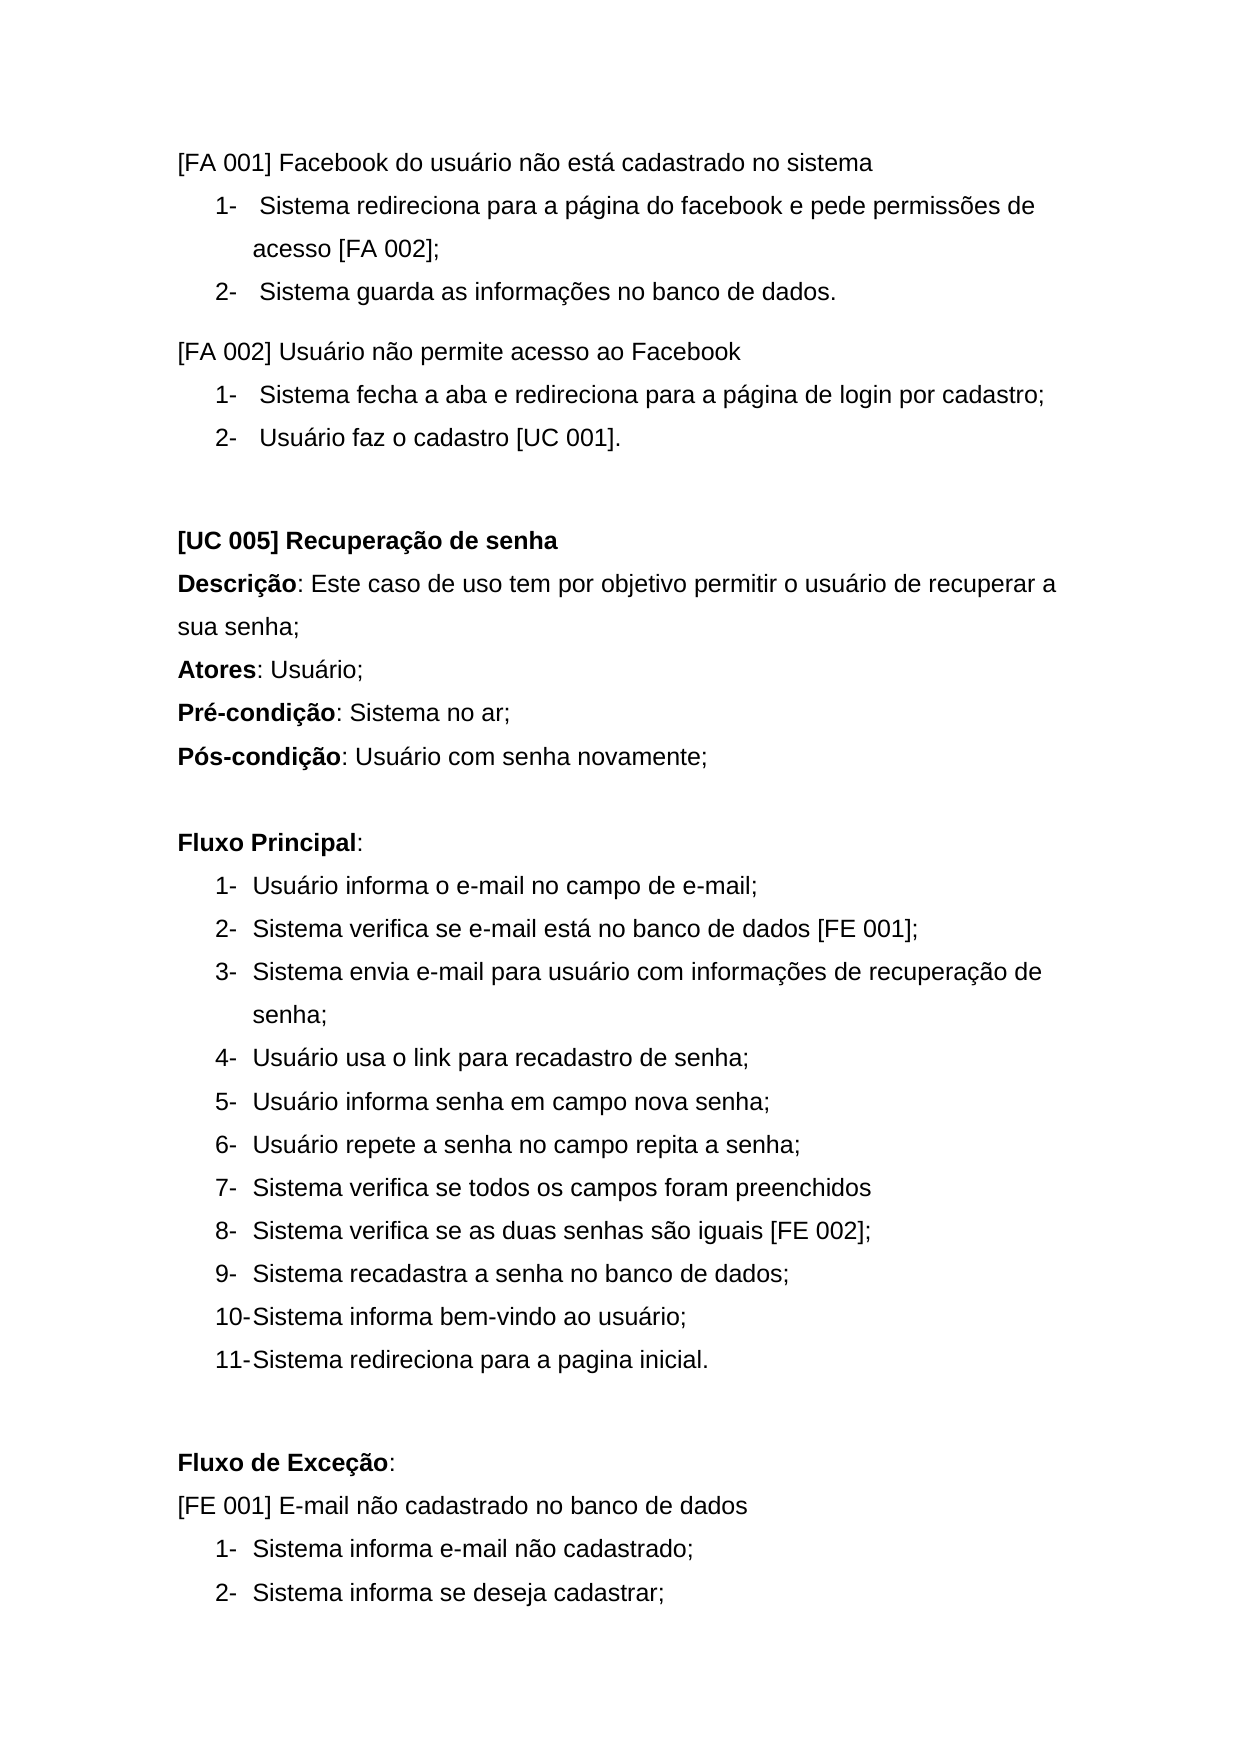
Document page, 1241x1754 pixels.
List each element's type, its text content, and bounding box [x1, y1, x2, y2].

list Sistema fecha a aba e redireciona para a página de login por cadastro; [215, 380, 1063, 409]
list Sistema verifica se todos os campos foram preenchidos [215, 1173, 1063, 1202]
list Usuário faz o cadastro [UC 001]. [215, 423, 1063, 452]
text Descrição: Este caso de uso tem por objetivo permitir o usuário de recuperar a sua senha; [177, 569, 1063, 641]
list Sistema informa bem-vindo ao usuário; [215, 1302, 1063, 1331]
text Pós-condição: Usuário com senha novamente; [177, 742, 1063, 770]
text Fluxo Principal: [177, 828, 1063, 857]
list Sistema verifica se e-mail está no banco de dados [FE 001]; [215, 914, 1063, 943]
text Pré-condição: Sistema no ar; [177, 698, 1063, 727]
text [UC 005] Recuperação de senha [177, 526, 1063, 555]
text [FA 001] Facebook do usuário não está cadastrado no sistema [177, 148, 1063, 176]
list Sistema guarda as informações no banco de dados. [215, 277, 1063, 306]
list Usuário repete a senha no campo repita a senha; [215, 1130, 1063, 1158]
text Atores: Usuário; [177, 655, 1063, 684]
text Fluxo de Exceção: [177, 1448, 1063, 1477]
list Sistema verifica se as duas senhas são iguais [FE 002]; [215, 1216, 1063, 1245]
list Usuário informa senha em campo nova senha; [215, 1087, 1063, 1115]
list Usuário usa o link para recadastro de senha; [215, 1043, 1063, 1072]
text [FE 001] E-mail não cadastrado no banco de dados [177, 1491, 1063, 1520]
list Sistema envia e-mail para usuário com informações de recuperação de senha; [215, 957, 1063, 1029]
list Sistema redireciona para a página do facebook e pede permissões de acesso [FA 002]; [215, 191, 1063, 263]
list Usuário informa o e-mail no campo de e-mail; [215, 871, 1063, 900]
list Sistema informa se deseja cadastrar; [215, 1578, 1063, 1606]
list Sistema informa e-mail não cadastrado; [215, 1534, 1063, 1563]
list Sistema redireciona para a pagina inicial. [215, 1345, 1063, 1374]
list Sistema recadastra a senha no banco de dados; [215, 1259, 1063, 1288]
text [FA 002] Usuário não permite acesso ao Facebook [177, 337, 1063, 366]
